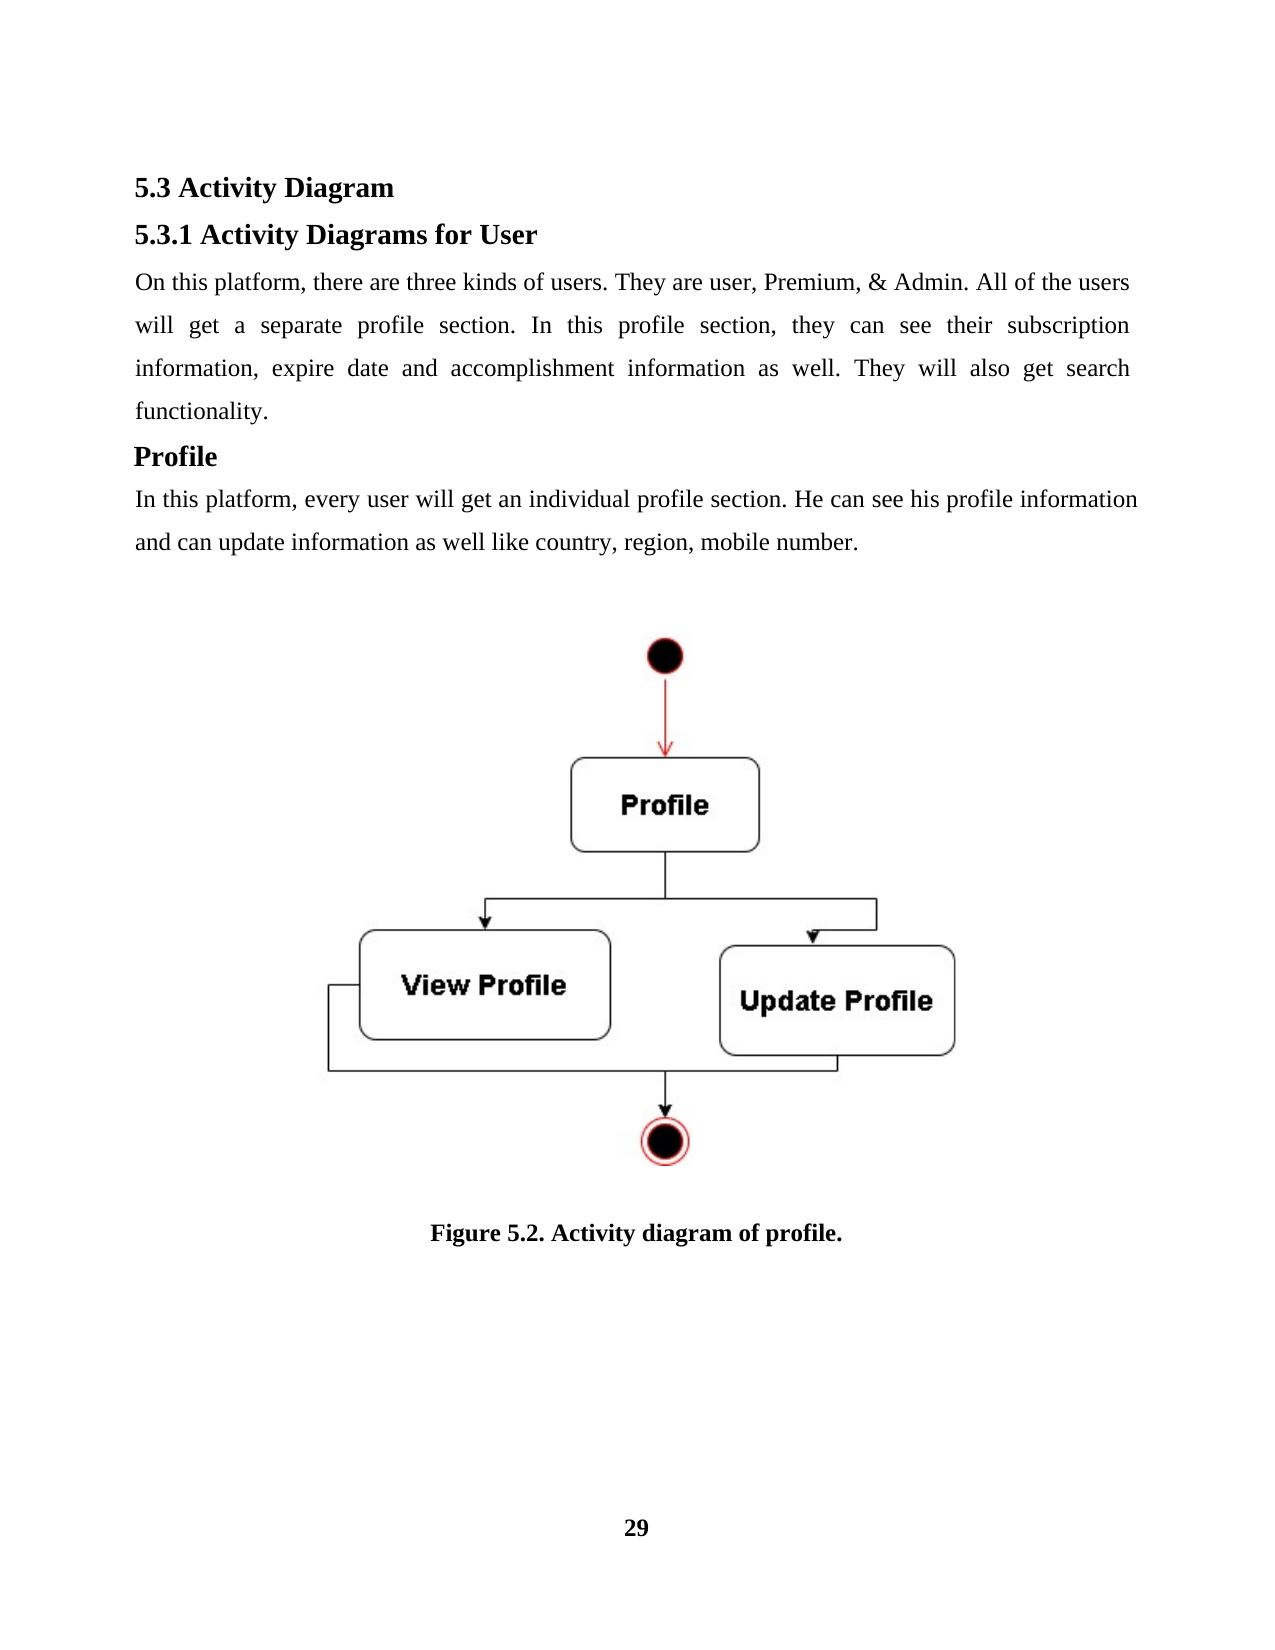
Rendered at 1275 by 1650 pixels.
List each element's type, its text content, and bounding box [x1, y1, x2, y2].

subtitle 5.3 Activity Diagram [134, 170, 1139, 204]
text In this platform, every user will get an individual profile section. He can see his profile information and can update information as well like country, region, mobile number. [135, 484, 1139, 556]
subtitle 5.3.1 Activity Diagrams for User [134, 217, 1139, 250]
text On this platform, there are three kinds of users. They are user, Premium, & Admin. All of the users will get a separate profile section. In this profile section, they can see their subscription information, expire date and accomplishment information as well. They will also get search functionality. [135, 267, 1131, 425]
text Profile [133, 439, 1139, 473]
text Figure 5.2. Activity diagram of profile. [133, 1218, 1139, 1247]
picture [317, 632, 956, 1166]
